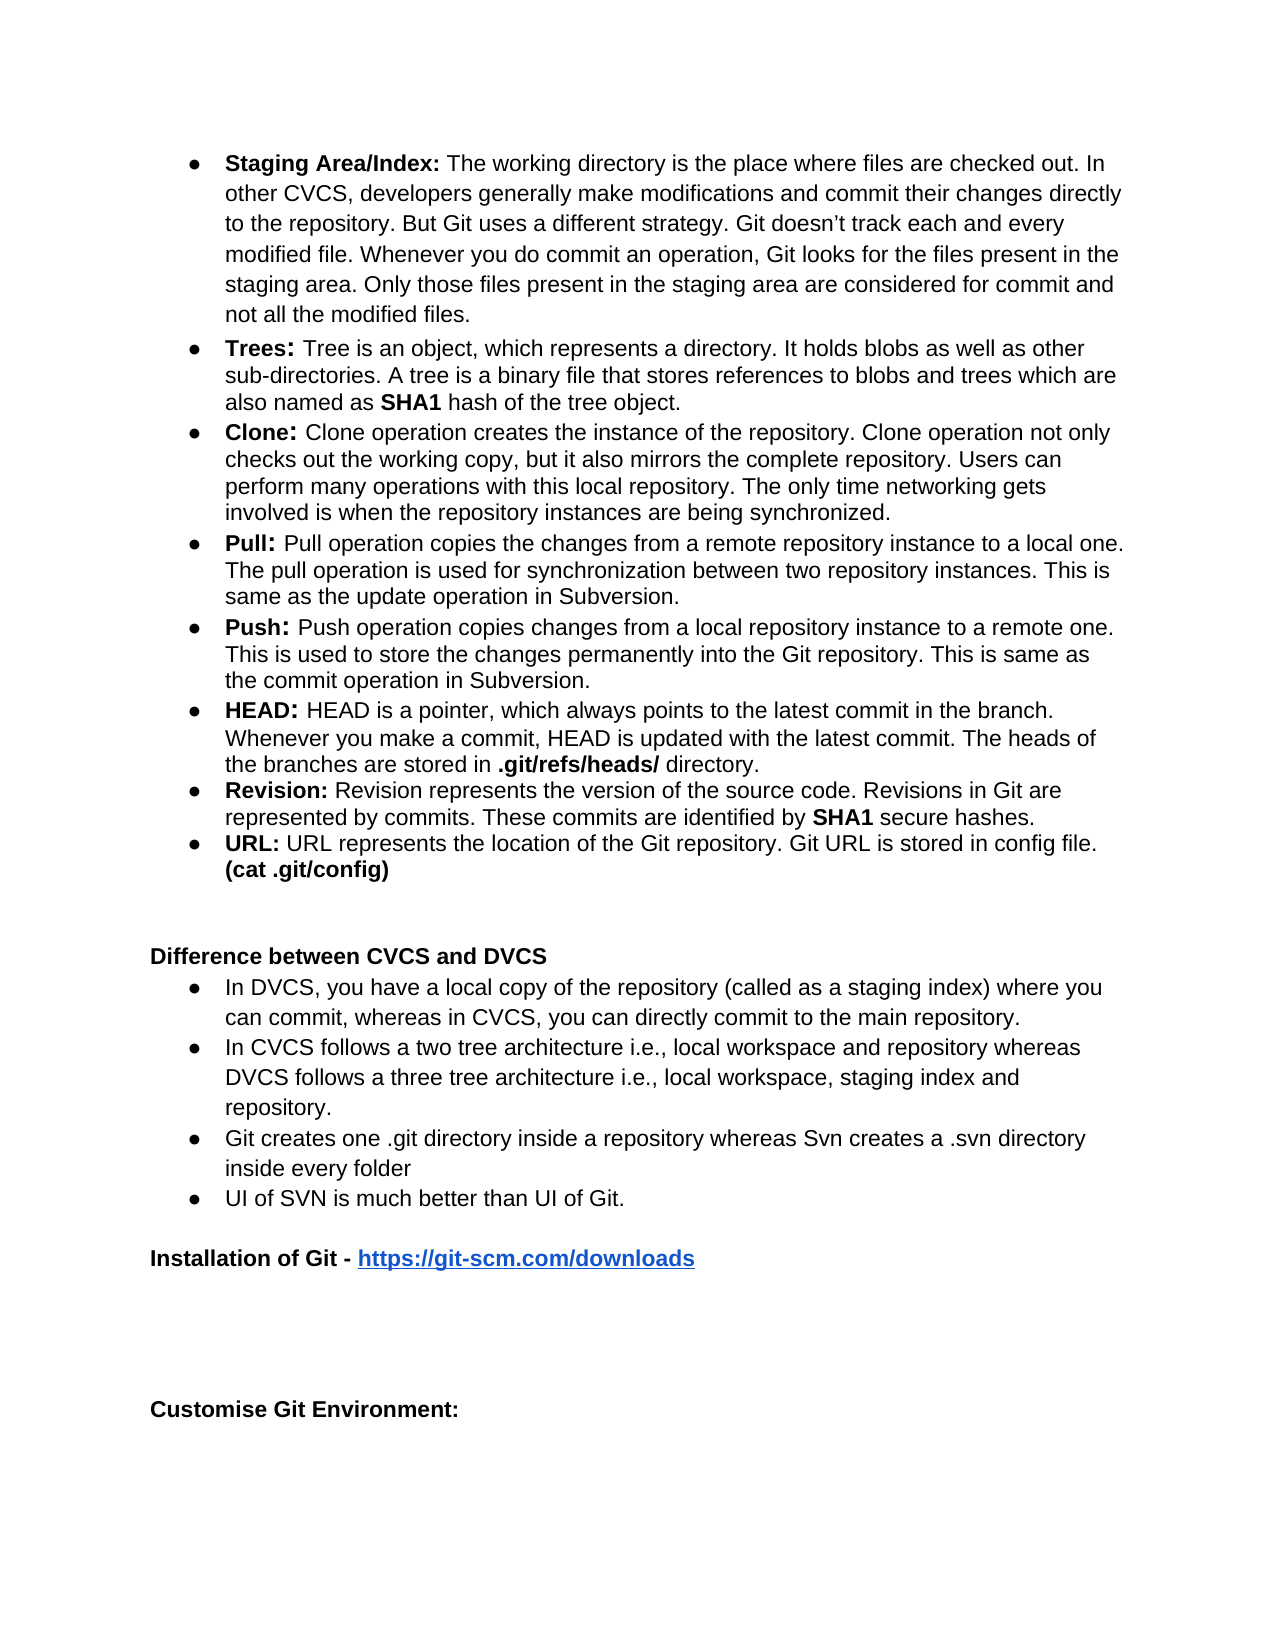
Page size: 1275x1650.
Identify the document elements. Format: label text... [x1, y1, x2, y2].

list HEAD: HEAD is a pointer, which always points to the latest commit in the branch. Whenever you make a commit, HEAD is updated with the latest commit. The heads of the branches are stored in .git/refs/heads/ directory. [187, 693, 1125, 777]
list URL: URL represents the location of the Git repository. Git URL is stored in config file. (cat .git/config) [187, 830, 1125, 883]
text Difference between CVCS and DVCS [150, 943, 1125, 969]
list UI of SVN is much better than UI of Git. [187, 1185, 1125, 1211]
text Customise Git Environment: [150, 1396, 1125, 1423]
list Clone: Clone operation creates the instance of the repository. Clone operation not only checks out the working copy, but it also mirrors the complete repository. Users can perform many operations with this local repository. The only time networking gets involved is when the repository instances are being synchronized. [187, 415, 1125, 526]
list Pull: Pull operation copies the changes from a remote repository instance to a local one. The pull operation is used for synchronization between two repository instances. This is same as the update operation in Subversion. [187, 526, 1125, 609]
list In CVCS follows a two tree architecture i.e., local workspace and repository whereas DVCS follows a three tree architecture i.e., local workspace, staging index and repository. [187, 1034, 1125, 1121]
text Installation of Git - https://git-scm.com/downloads [150, 1245, 1125, 1272]
list Revision: Revision represents the version of the source code. Revisions in Git are represented by commits. These commits are identified by SHA1 secure hashes. [187, 777, 1125, 830]
list Trees: Tree is an object, which represents a directory. It holds blobs as well as other sub-directories. A tree is a binary file that stores references to blobs and trees which are also named as SHA1 hash of the tree object. [187, 331, 1125, 415]
list Git creates one .git directory inside a repository whereas Svn creates a .svn directory inside every folder [187, 1124, 1125, 1181]
list Staging Area/Index: The working directory is the place where files are checked out. In other CVCS, developers generally make modifications and commit their changes directly to the repository. But Git uses a different strategy. Git doesn’t track each and every modified file. Whenever you do commit an operation, Git looks for the files present in the staging area. Only those files present in the staging area are considered for commit and not all the modified files. [187, 150, 1125, 327]
list In DVCS, you have a local copy of the repository (called as a staging index) where you can commit, whereas in CVCS, you can directly commit to the main repository. [187, 973, 1125, 1030]
list Push: Push operation copies changes from a local repository instance to a remote one. This is used to store the changes permanently into the Git repository. This is same as the commit operation in Subversion. [187, 609, 1125, 693]
